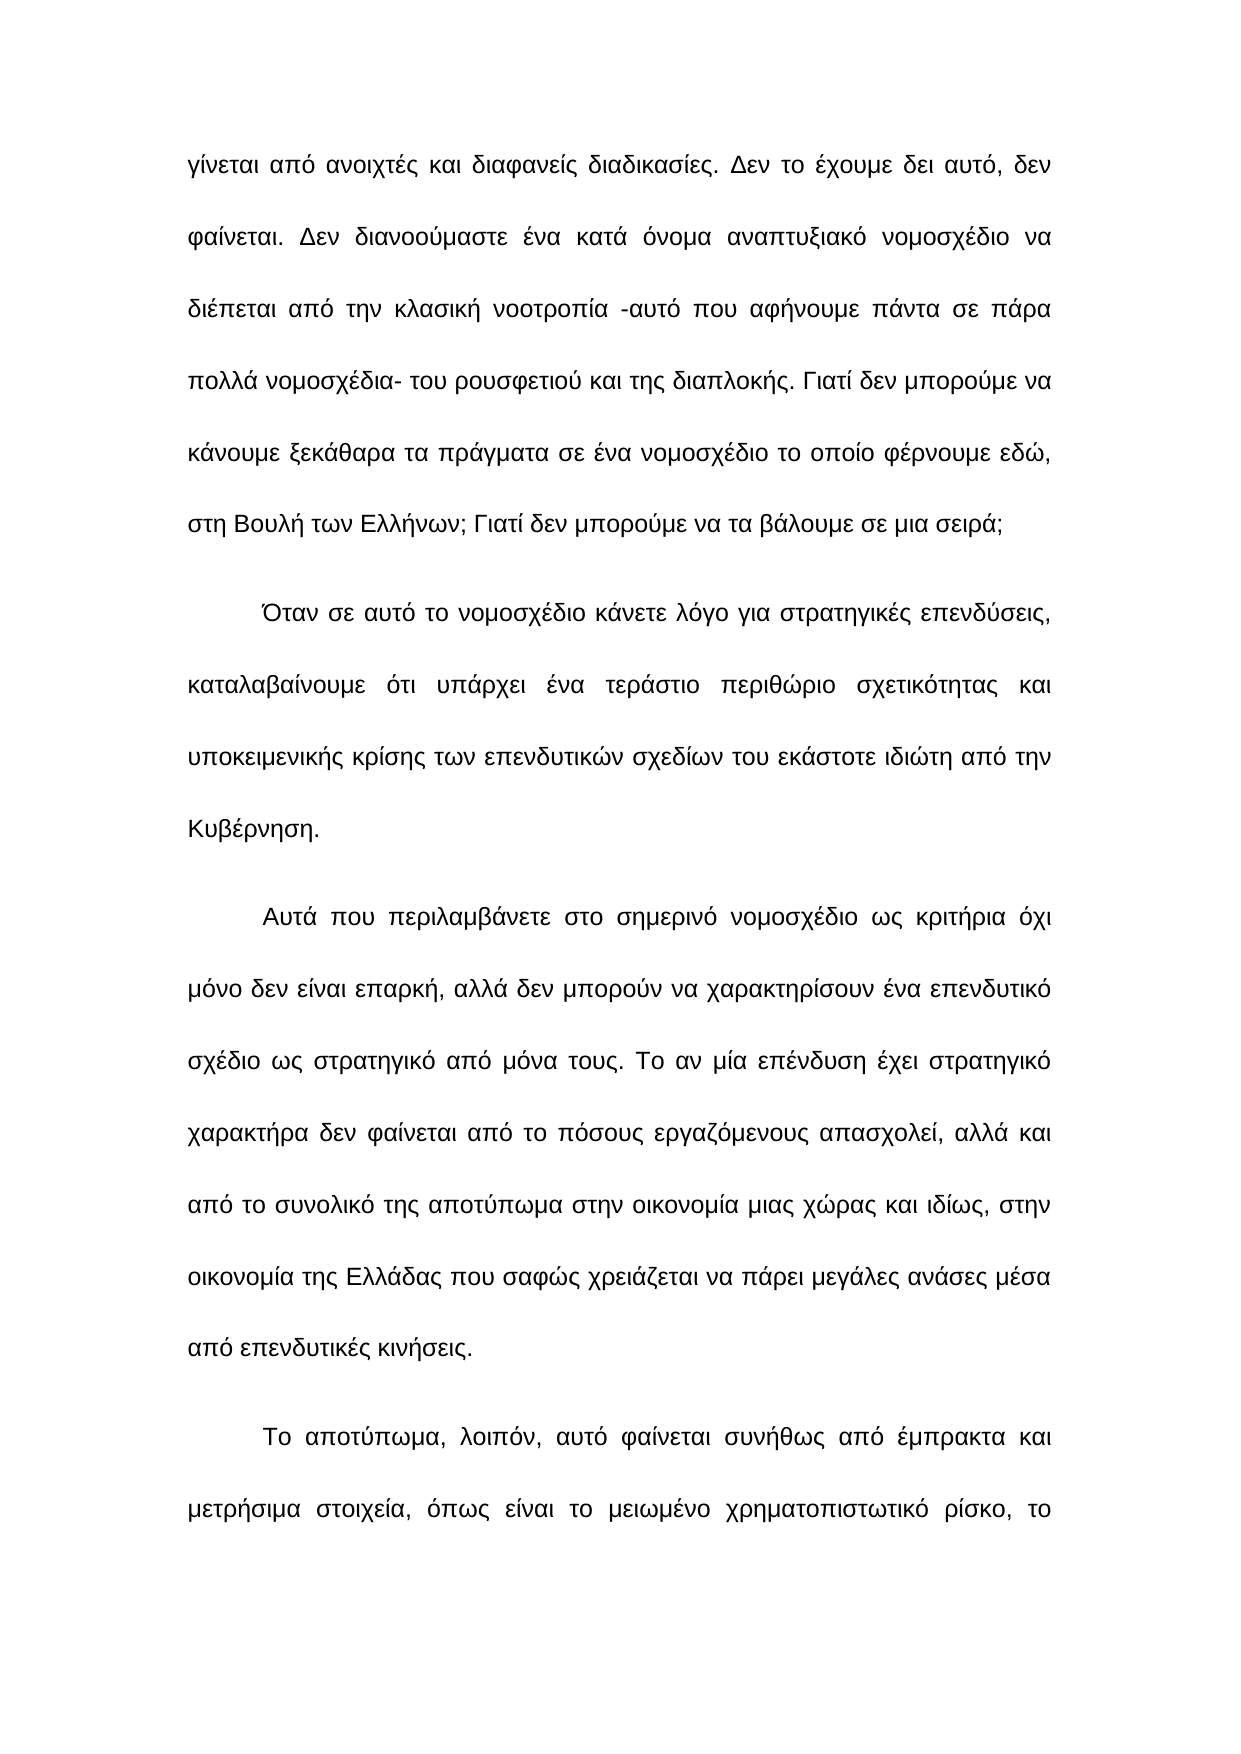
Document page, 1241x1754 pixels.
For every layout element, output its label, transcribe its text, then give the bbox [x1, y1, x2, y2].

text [187, 150, 1053, 538]
text Αυτά που περιλαμβάνετε στο σημερινό νομοσχέδιο ως κριτήρια όχι μόνο δεν είναι επαρκή, αλλά δεν μπορούν να χαρακτηρίσουν ένα επενδυτικό σχέδιο ως στρατηγικό από μόνα τους. Το αν μία επένδυση έχει στρατηγικό χαρακτήρα δεν φαίνεται από το πόσους εργαζόμενους απασχολεί, αλλά και από το συνολικό της αποτύπωμα στην οικονομία μιας χώρας και ιδίως, στην οικονομία της Ελλάδας που σαφώς χρειάζεται να πάρει μεγάλες ανάσες μέσα από επενδυτικές κινήσεις. [187, 902, 1053, 1362]
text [187, 1422, 1053, 1522]
text Όταν σε αυτό το νομοσχέδιο κάνετε λόγο για στρατηγικές επενδύσεις, καταλαβαίνουμε ότι υπάρχει ένα τεράστιο περιθώριο σχετικότητας και υποκειμενικής κρίσης των επενδυτικών σχεδίων του εκάστοτε ιδιώτη από την Κυβέρνηση. [187, 598, 1053, 842]
